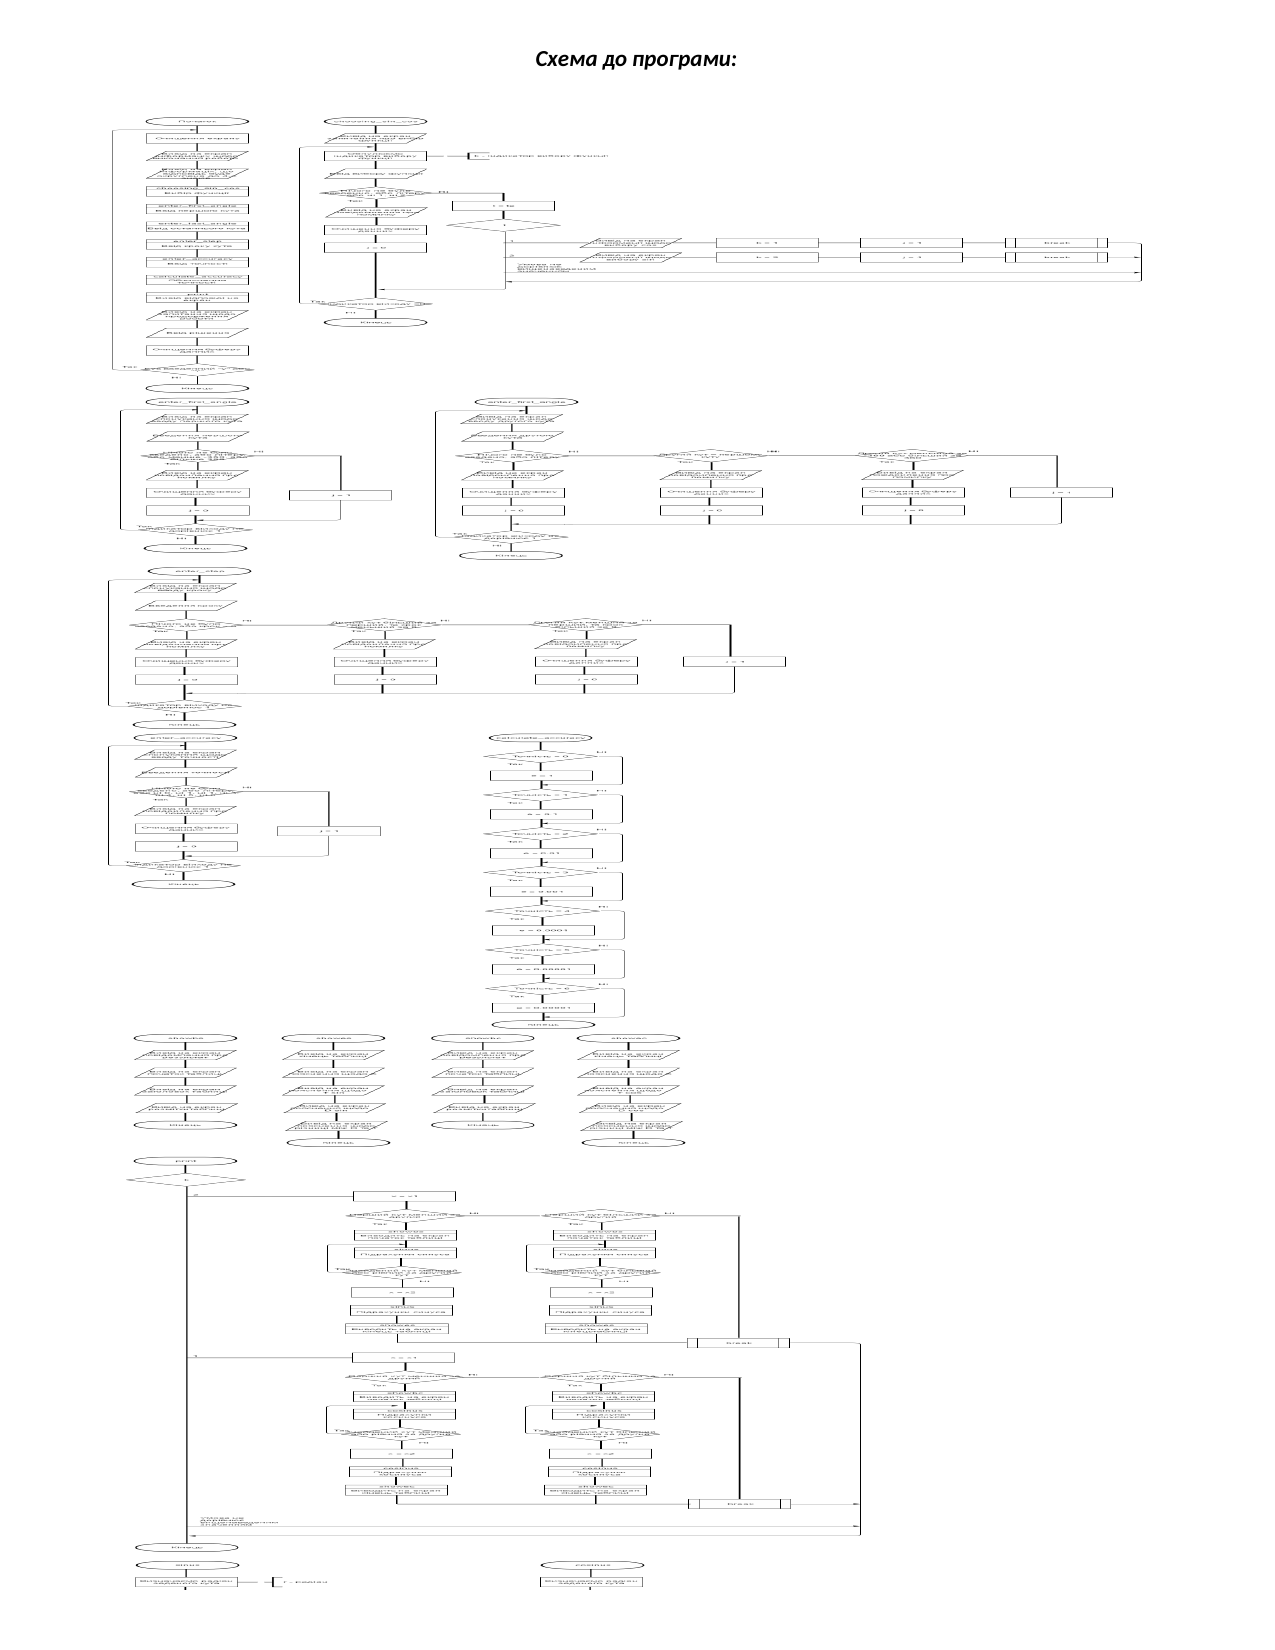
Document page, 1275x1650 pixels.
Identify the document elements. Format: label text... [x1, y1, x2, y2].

text Схема до програми: [150, 44, 1125, 72]
